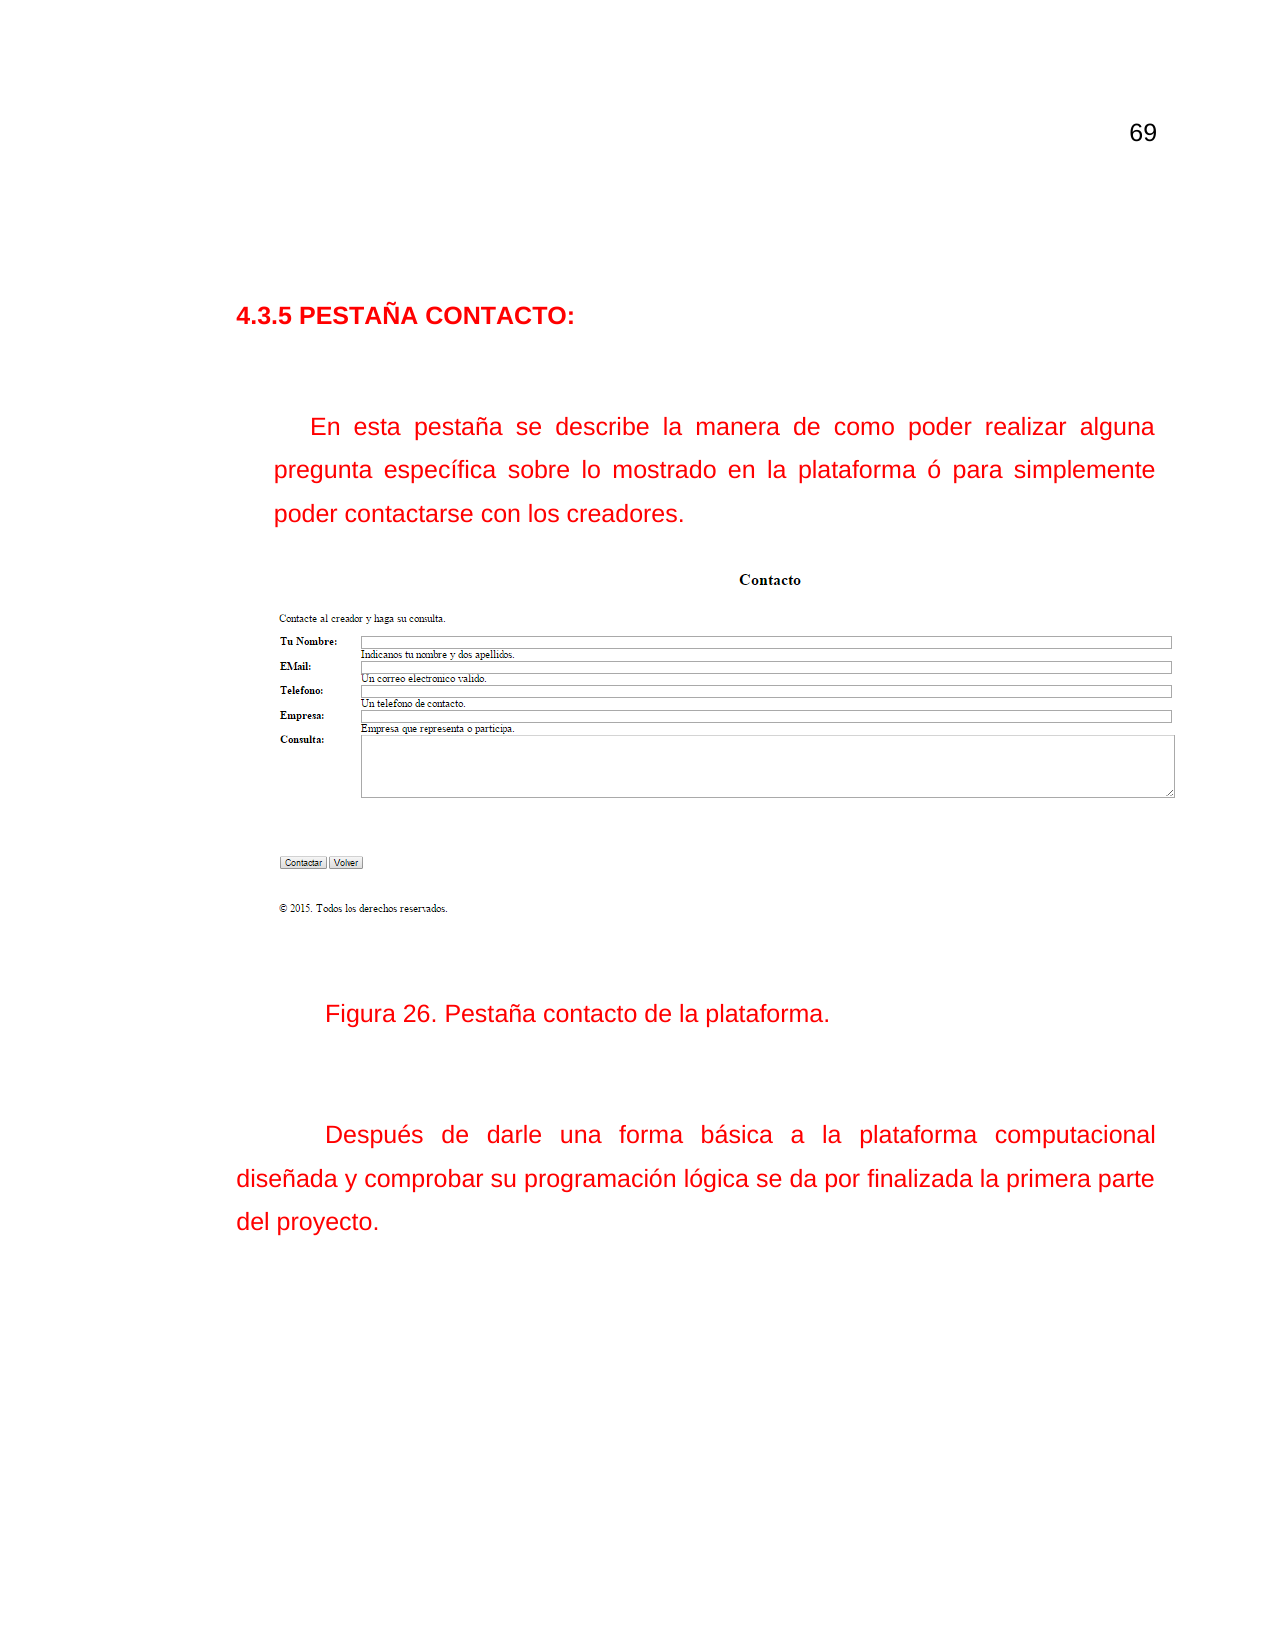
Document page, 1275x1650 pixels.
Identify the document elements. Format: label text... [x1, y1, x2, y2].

text En esta pestaña se describe la manera de como poder realizar alguna pregunta específica sobre lo mostrado en la plataforma ó para simplemente poder contactarse con los creadores. [274, 412, 1157, 527]
subtitle 4.3.5 PESTAÑA CONTACTO: [236, 301, 1157, 330]
text Figura 26. Pestaña contacto de la plataforma. [236, 999, 1157, 1028]
picture [273, 554, 1196, 917]
text Después de darle una forma básica a la plataforma computacional diseñada y comprobar su programación lógica se da por finalizada la primera parte del proyecto. [236, 1120, 1157, 1235]
